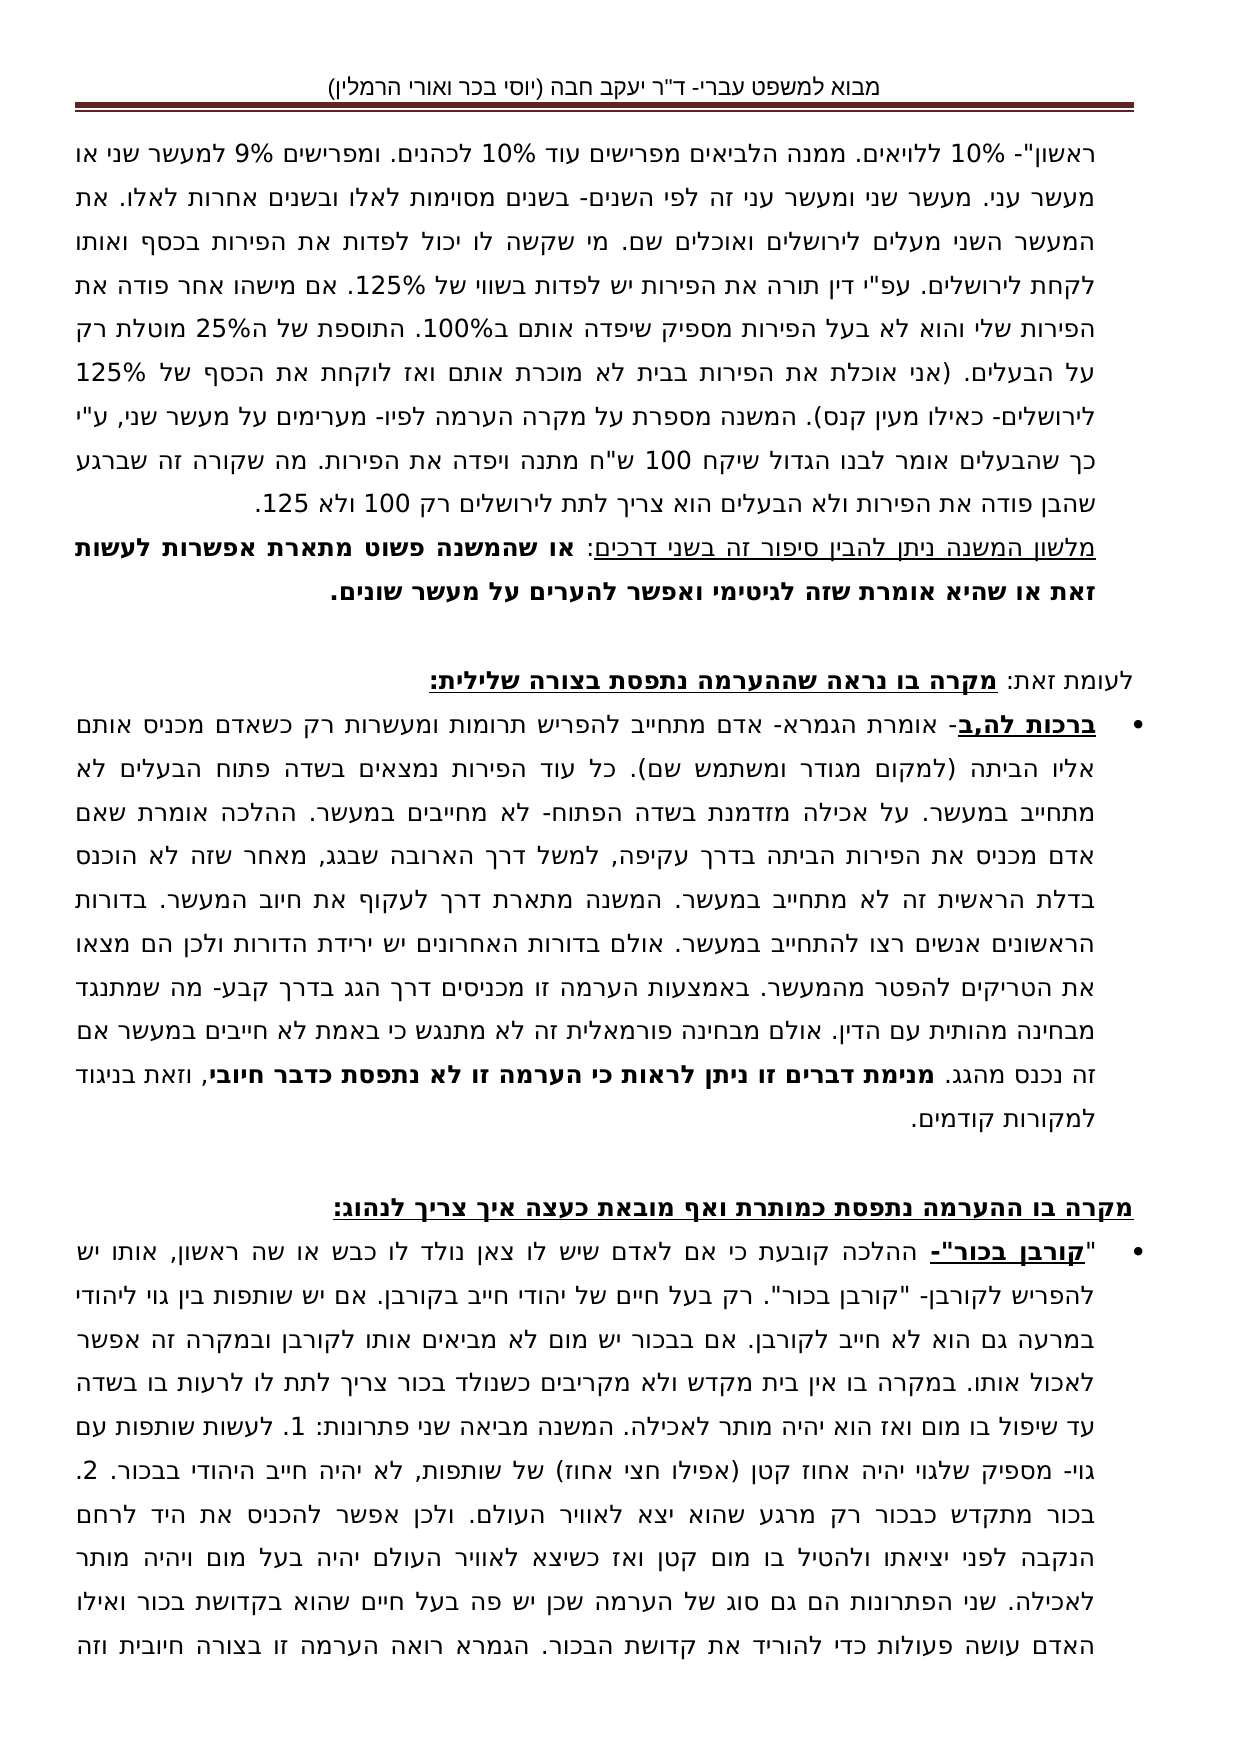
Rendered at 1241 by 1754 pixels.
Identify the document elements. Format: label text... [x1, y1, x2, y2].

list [75, 1237, 1134, 1660]
text לעומת זאת: מקרה בו נראה שההערמה נתפסת בצורה שלילית: [75, 667, 1134, 696]
list מלשון המשנה ניתן להבין סיפור זה בשני דרכים: או שהמשנה פשוט מתארת אפשרות לעשות זאת או שהיא אומרת שזה לגיטימי ואפשר להערים על מעשר שונים. [75, 533, 1096, 606]
list ברכות לה,ב- אומרת הגמרא- אדם מתחייב להפריש תרומות ומעשרות רק כשאדם מכניס אותם אליו הביתה (למקום מגודר ומשתמש שם). כל עוד הפירות נמצאים בשדה פתוח הבעלים לא מתחייב במעשר. על אכילה מזדמנת בשדה הפתוח- לא מחייבים במעשר. ההלכה אומרת שאם אדם מכניס את הפירות הביתה בדרך עקיפה, למשל דרך הארובה שבגג, מאחר שזה לא הוכנס בדלת הראשית זה לא מתחייב במעשר. המשנה מתארת דרך לעקוף את חיוב המעשר. בדורות הראשונים אנשים רצו להתחייב במעשר. אולם בדורות האחרונים יש ירידת הדורות ולכן הם מצאו את הטריקים להפטר מהמעשר. באמצעות הערמה זו מכניסים דרך הגג בדרך קבע- מה שמתנגד מבחינה מהותית עם הדין. אולם מבחינה פורמאלית זה לא מתנגש כי באמת לא חייבים במעשר אם זה נכנס מהגג. מנימת דברים זו ניתן לראות כי הערמה זו לא נתפסת כדבר חיובי, וזאת בניגוד למקורות קודמים. [75, 710, 1134, 1133]
text מקרה בו ההערמה נתפסת כמותרת ואף מובאת כעצה איך צריך לנהוג: [75, 1193, 1134, 1223]
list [75, 139, 1134, 519]
